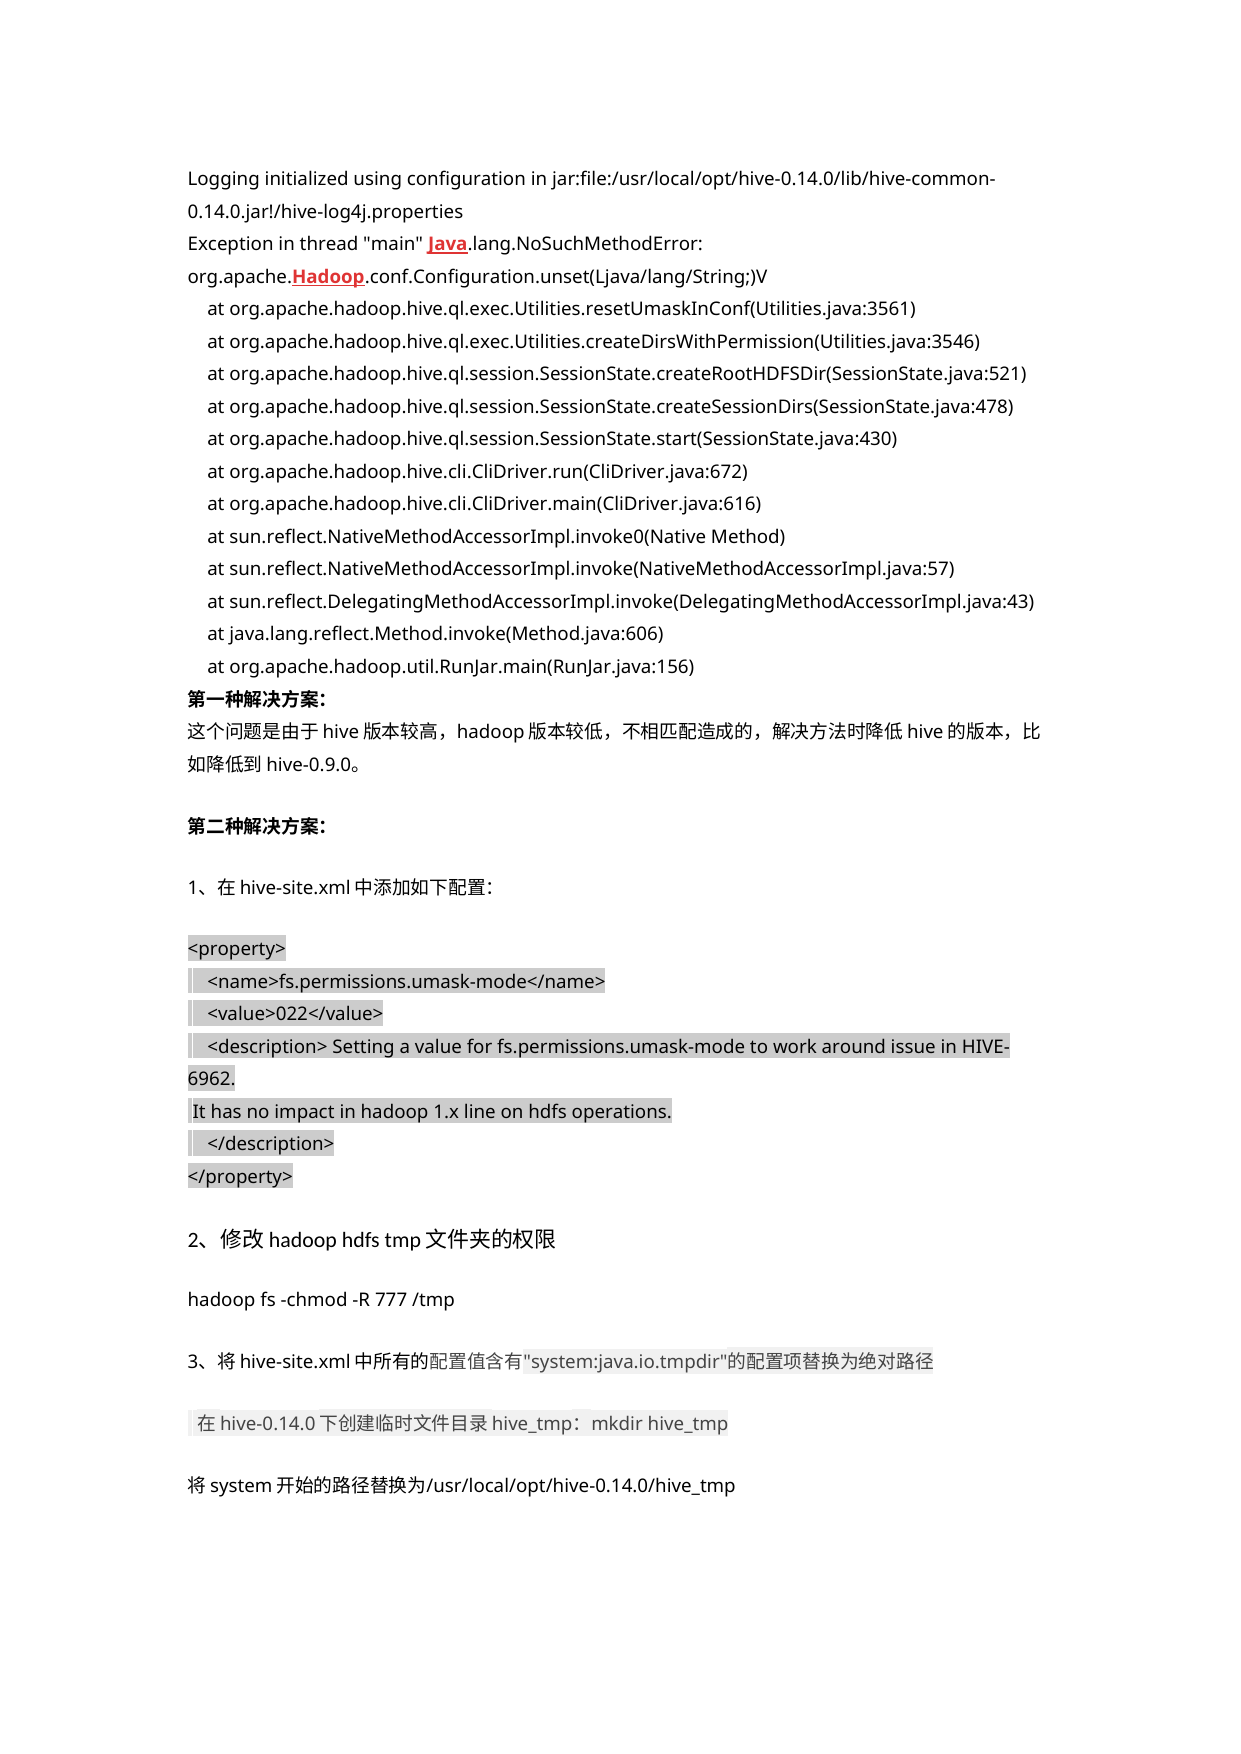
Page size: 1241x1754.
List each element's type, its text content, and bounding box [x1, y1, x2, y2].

text 3、将hive-site.xml中所有的配置值含有"system:java.io.tmpdir"的配置项替换为绝对路径 [187, 1344, 1053, 1377]
text 在hive-0.14.0下创建临时文件目录hive_tmp：mkdir hive_tmp [187, 1406, 1053, 1439]
text 2、修改hadoop hdfs tmp文件夹的权限 [187, 1221, 1053, 1254]
text hadoop fs -chmod -R 777 /tmp [187, 1283, 1053, 1315]
text Logging initialized using configuration in jar:file:/usr/local/opt/hive-0.14.0/lib/hive-common-0.14.0.jar!/hive-log4j.properties Exception in thread "main" Java.lang.NoSuchMethodError: org.apache.Hadoop.conf.Configuration.unset(Ljava/lang/String;)V at org.apache.hadoop.hive.ql.exec.Utilities.resetUmaskInConf(Utilities.java:3561) at org.apache.hadoop.hive.ql.exec.Utilities.createDirsWithPermission(Utilities.java:3546) at org.apache.hadoop.hive.ql.session.SessionState.createRootHDFSDir(SessionState.java:521) at org.apache.hadoop.hive.ql.session.SessionState.createSessionDirs(SessionState.java:478) at org.apache.hadoop.hive.ql.session.SessionState.start(SessionState.java:430) at org.apache.hadoop.hive.cli.CliDriver.run(CliDriver.java:672) at org.apache.hadoop.hive.cli.CliDriver.main(CliDriver.java:616) at sun.reflect.NativeMethodAccessorImpl.invoke0(Native Method) at sun.reflect.NativeMethodAccessorImpl.invoke(NativeMethodAccessorImpl.java:57) at sun.reflect.DelegatingMethodAccessorImpl.invoke(DelegatingMethodAccessorImpl.java:43) at java.lang.reflect.Method.invoke(Method.java:606) at org.apache.hadoop.util.RunJar.main(RunJar.java:156) 第一种解决方案： 这个问题是由于hive版本较高，hadoop版本较低，不相匹配造成的，解决方法时降低hive的版本，比如降低到hive-0.9.0。 [187, 162, 1053, 779]
text 1、在hive-site.xml中添加如下配置： [187, 870, 1053, 903]
text <property> <name>fs.permissions.umask-mode</name> <value>022</value> <description> Setting a value for fs.permissions.umask-mode to work around issue in HIVE-6962. It has no impact in hadoop 1.x line on hdfs operations. </description> </property> [187, 932, 1053, 1192]
text 第二种解决方案： [187, 809, 1053, 841]
text 将system开始的路径替换为/usr/local/opt/hive-0.14.0/hive_tmp [187, 1468, 1053, 1500]
